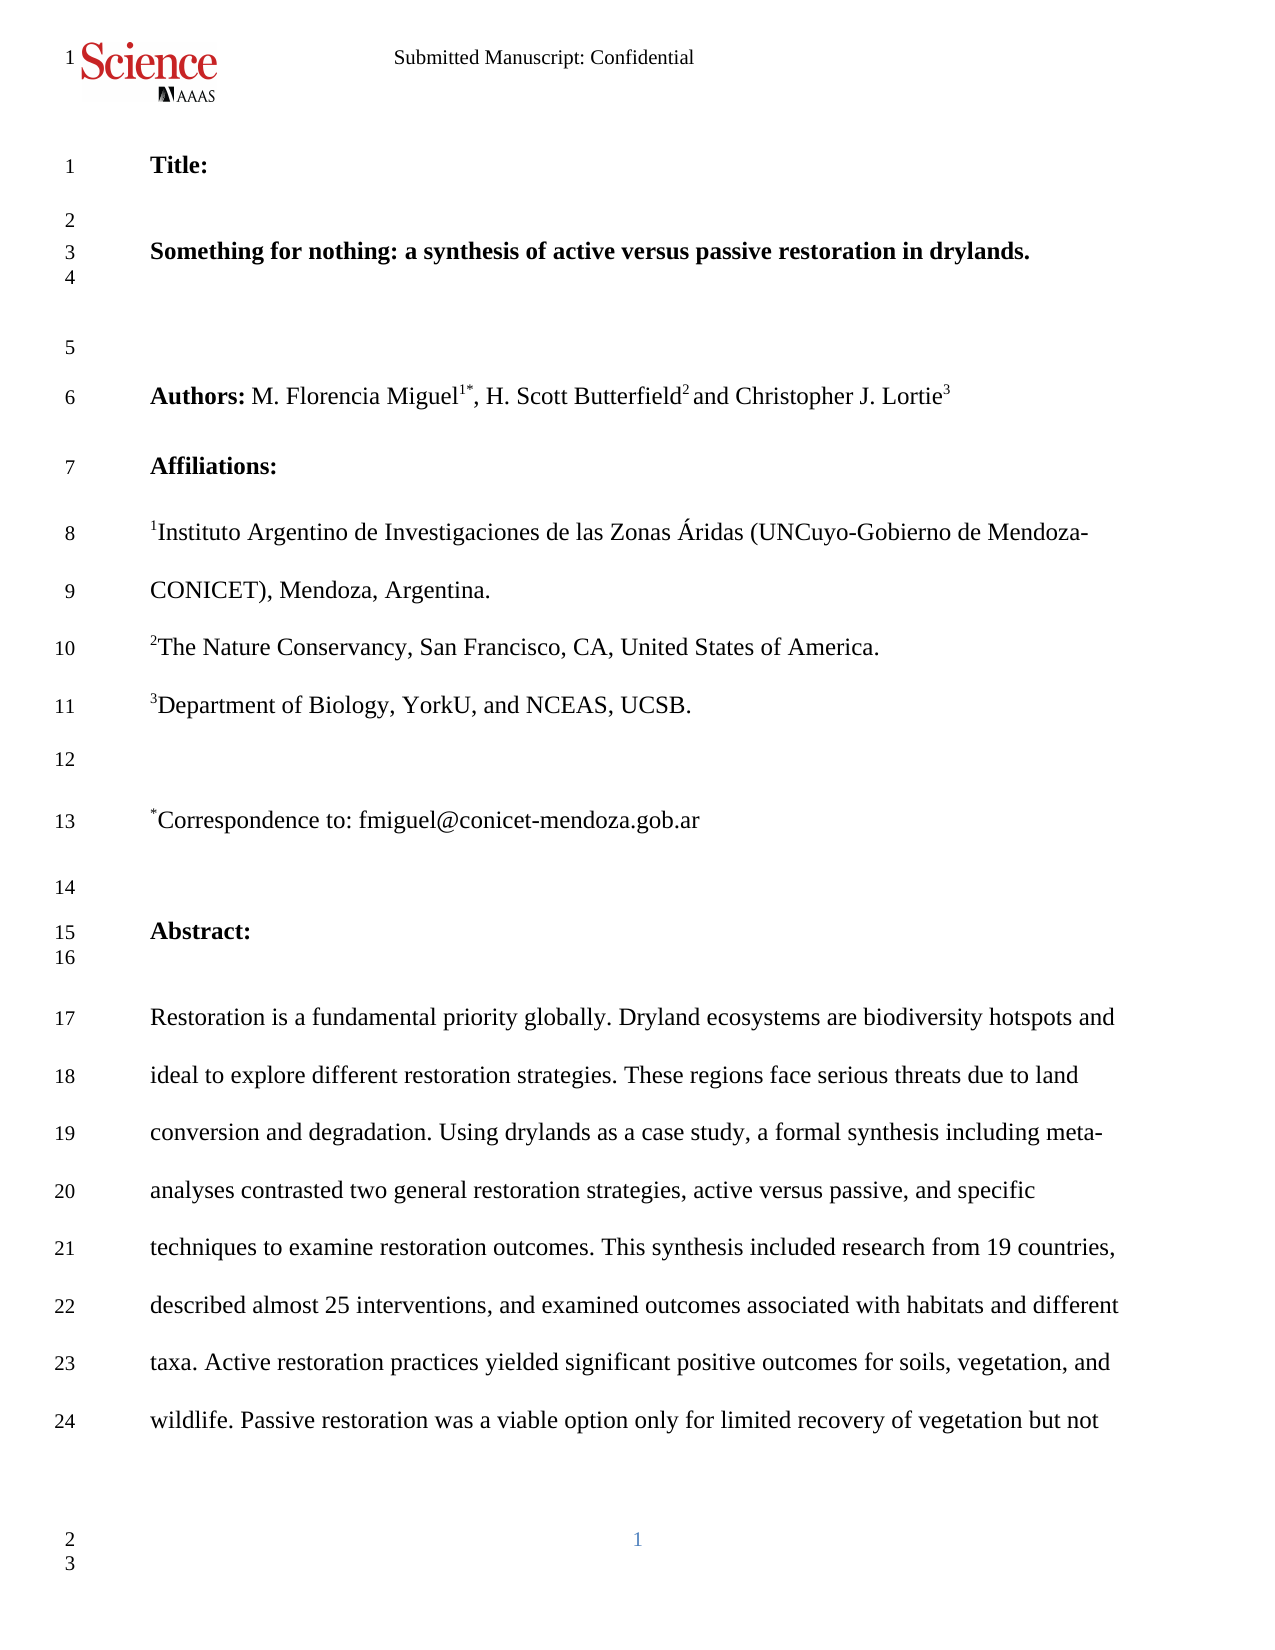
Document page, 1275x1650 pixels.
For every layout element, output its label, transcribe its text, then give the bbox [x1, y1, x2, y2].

text 2The Nature Conservancy, San Francisco, CA, United States of America. [150, 632, 1125, 661]
text *Correspondence to: fmiguel@conicet-mendoza.gob.ar [150, 805, 1125, 833]
text Affiliations: [150, 451, 1125, 480]
text Title: [150, 150, 1125, 179]
text Something for nothing: a synthesis of active versus passive restoration in drylands. [150, 236, 1125, 265]
picture [81, 42, 217, 102]
text Abstract: [150, 916, 1125, 945]
text Authors: M. Florencia Miguel1*, H. Scott Butterfield2 and Christopher J. Lortie3 [150, 381, 1125, 410]
text 1Instituto Argentino de Investigaciones de las Zonas Áridas (UNCuyo-Gobierno de Mendoza-CONICET), Mendoza, Argentina. [150, 517, 1125, 603]
text 3Department of Biology, YorkU, and NCEAS, UCSB. [150, 690, 1125, 718]
